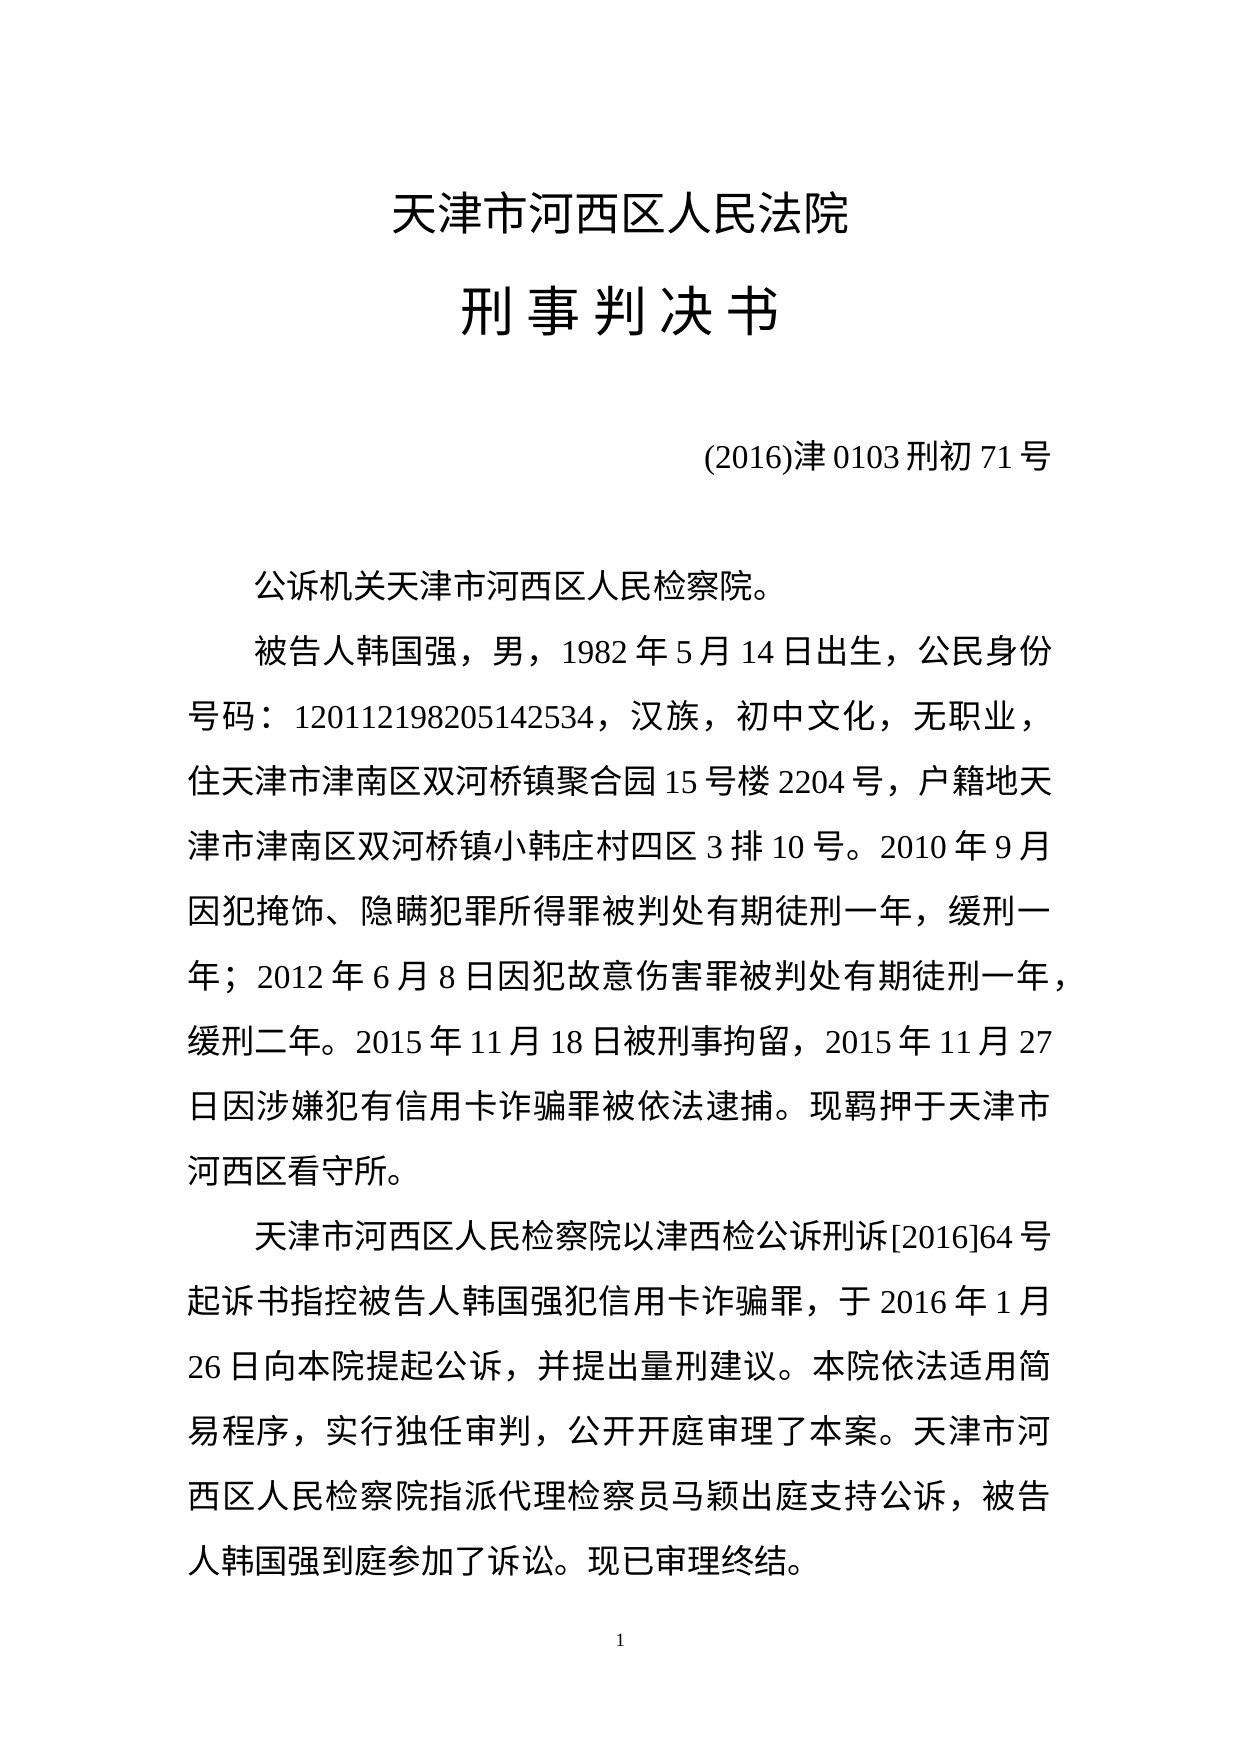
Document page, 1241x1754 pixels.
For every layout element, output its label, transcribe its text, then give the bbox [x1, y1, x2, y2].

text 被告人韩国强，男，1982年5月14日出生，公民身份号码：120112198205142534，汉族，初中文化，无职业，住天津市津南区双河桥镇聚合园15号楼2204号，户籍地天津市津南区双河桥镇小韩庄村四区3排10号。2010年9月因犯掩饰、隐瞒犯罪所得罪被判处有期徒刑一年，缓刑一年；2012年6月8日因犯故意伤害罪被判处有期徒刑一年，缓刑二年。2015年11月18日被刑事拘留，2015年11月27日因涉嫌犯有信用卡诈骗罪被依法逮捕。现羁押于天津市河西区看守所。 [187, 617, 1053, 1202]
text (2016)津0103刑初71号 [187, 422, 1053, 487]
text 天津市河西区人民检察院以津西检公诉刑诉[2016]64号起诉书指控被告人韩国强犯信用卡诈骗罪，于2016年1月26日向本院提起公诉，并提出量刑建议。本院依法适用简易程序，实行独任审判，公开开庭审理了本案。天津市河西区人民检察院指派代理检察员马颖出庭支持公诉，被告人韩国强到庭参加了诉讼。现已审理终结。 [187, 1202, 1053, 1592]
text 刑 事 判 决 书 [187, 259, 1053, 357]
text 天津市河西区人民法院 [187, 162, 1053, 259]
text 公诉机关天津市河西区人民检察院。 [187, 552, 1053, 617]
